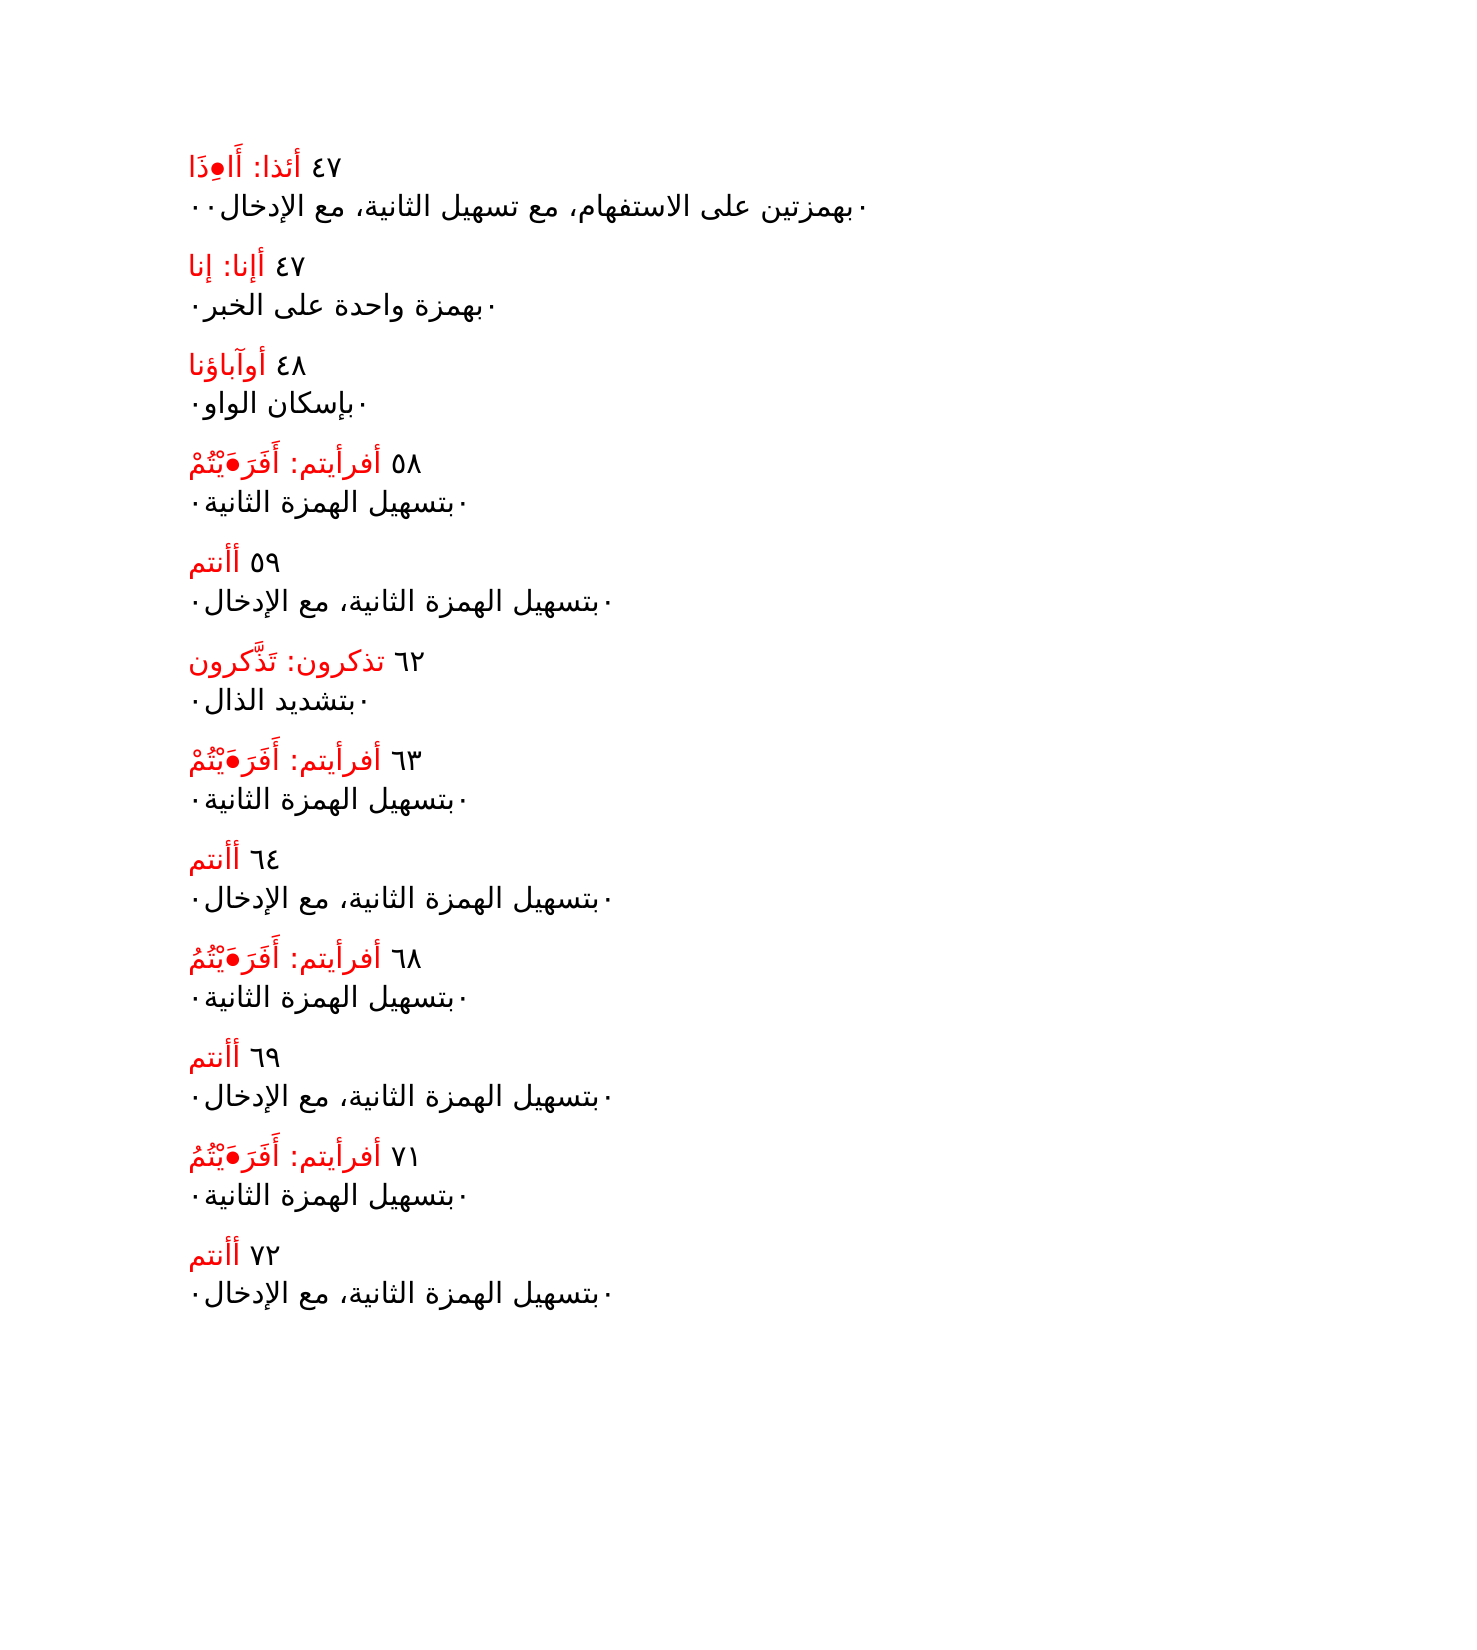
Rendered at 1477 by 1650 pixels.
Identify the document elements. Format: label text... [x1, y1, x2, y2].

text ٤٨ أوآباؤنا ٠بإسكان الواو٠ [187, 348, 1289, 421]
text ٤٧ أئذا: أَا●ِذَا ٠بهمزتين على الاستفهام، مع تسهيل الثانية، مع الإدخال٠٠ [187, 150, 1289, 223]
text ٧٢ أأنتم ٠بتسهيل الهمزة الثانية، مع الإدخال٠ [187, 1238, 1289, 1311]
text ٥٩ أأنتم ٠بتسهيل الهمزة الثانية، مع الإدخال٠ [187, 546, 1289, 618]
text ٦٤ أأنتم ٠بتسهيل الهمزة الثانية، مع الإدخال٠ [187, 842, 1289, 915]
text ٤٧ أإنا: إنا ٠بهمزة واحدة على الخبر٠ [187, 249, 1289, 322]
text ٦٩ أأنتم ٠بتسهيل الهمزة الثانية، مع الإدخال٠ [187, 1040, 1289, 1113]
text ٦٢ تذكرون: تَذَّكرون ٠بتشديد الذال٠ [187, 644, 1289, 717]
text ٥٨ أفرأيتم: أَفَرَ●َيْتُمْ ٠بتسهيل الهمزة الثانية٠ [187, 447, 1289, 520]
text ٦٣ أفرأيتم: أَفَرَ●َيْتُمْ ٠بتسهيل الهمزة الثانية٠ [187, 743, 1289, 816]
text ٧١ أفرأيتم: أَفَرَ●َيْتُمُ ٠بتسهيل الهمزة الثانية٠ [187, 1139, 1289, 1212]
text ٦٨ أفرأيتم: أَفَرَ●َيْتُمُ ٠بتسهيل الهمزة الثانية٠ [187, 941, 1289, 1014]
